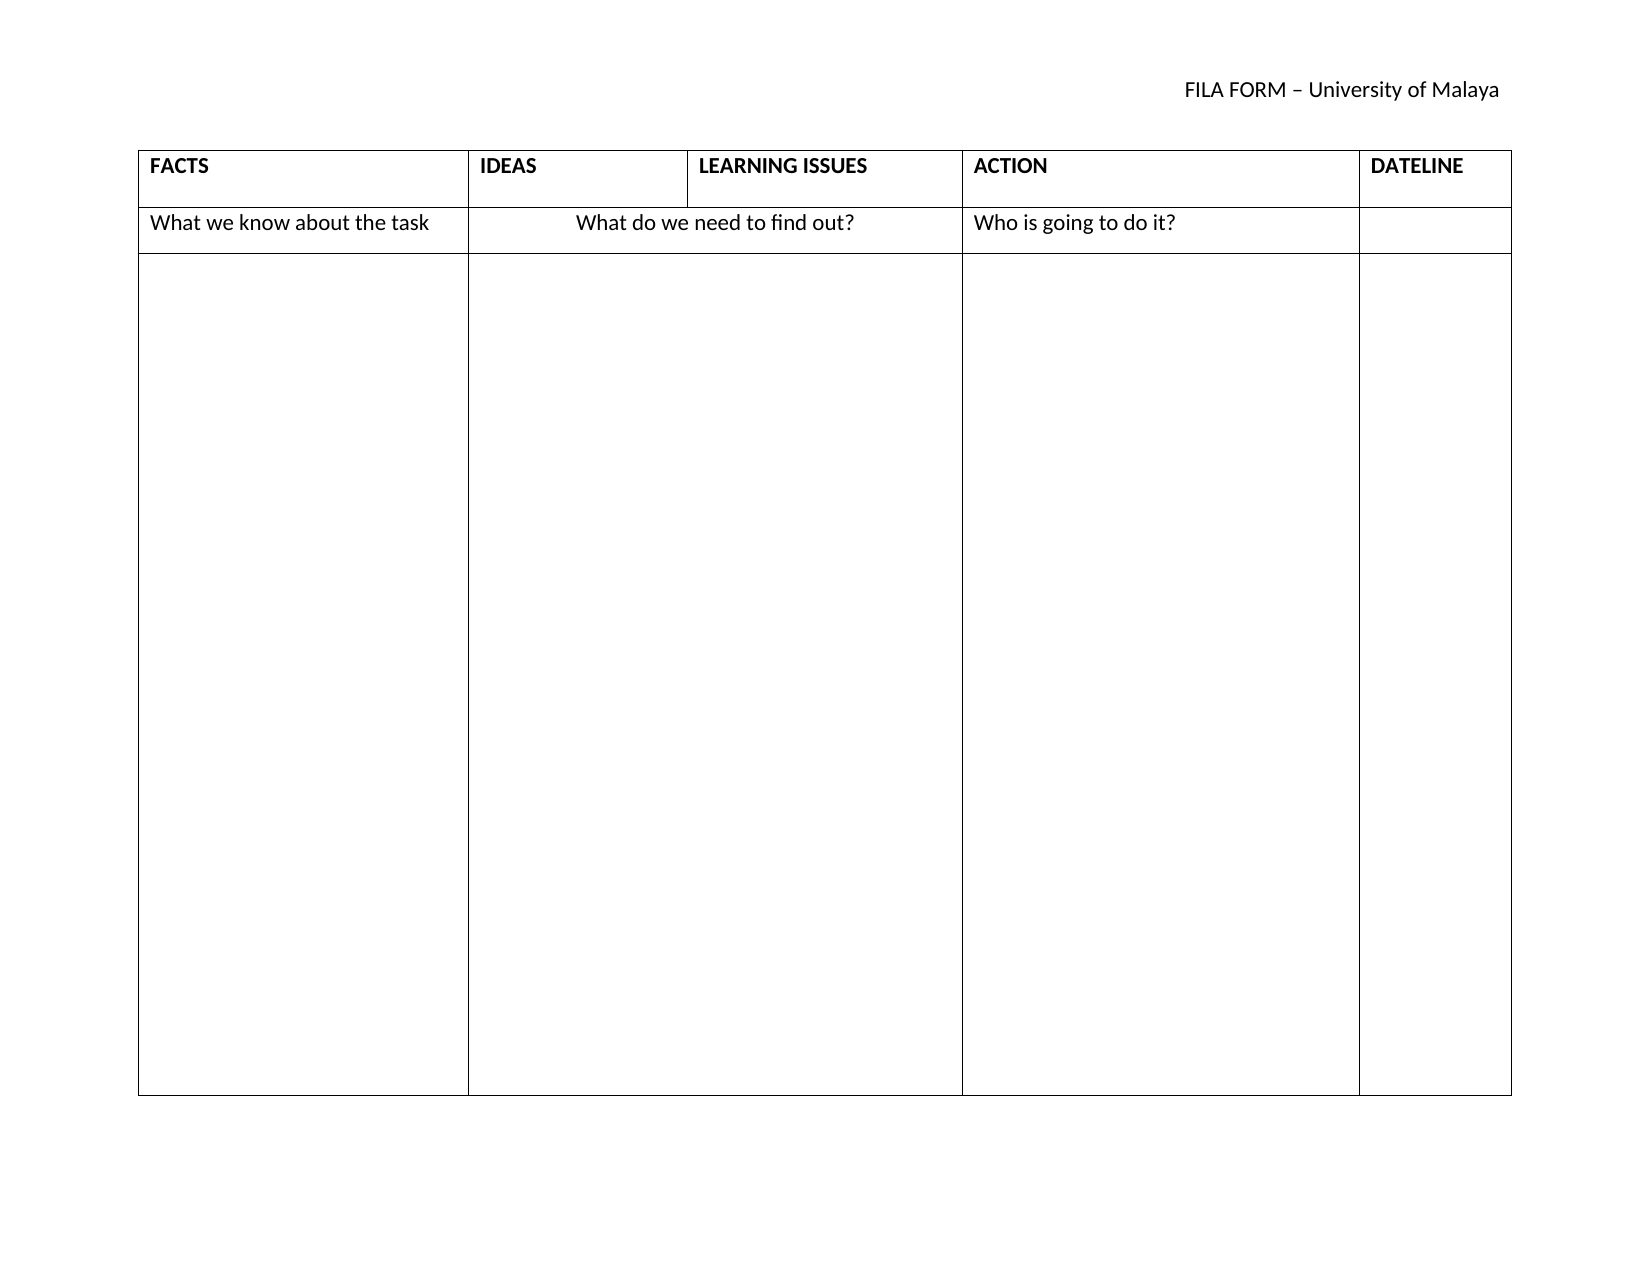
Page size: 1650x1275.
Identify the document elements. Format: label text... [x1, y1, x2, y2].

table_cell Who is going to do it? [963, 208, 1359, 253]
table_header DATELINE [1360, 151, 1511, 207]
table_cell [963, 254, 1359, 1094]
table_cell What do we need to find out? [469, 208, 962, 253]
table_header LEARNING ISSUES [688, 151, 962, 207]
table_cell [469, 254, 962, 1094]
table_cell What we know about the task [139, 208, 468, 253]
table_cell [1360, 208, 1511, 253]
table_header FACTS [139, 151, 468, 207]
table_header IDEAS [469, 151, 687, 207]
table_cell [139, 254, 468, 1094]
table_cell [1360, 254, 1511, 1094]
table_header ACTION [963, 151, 1359, 207]
